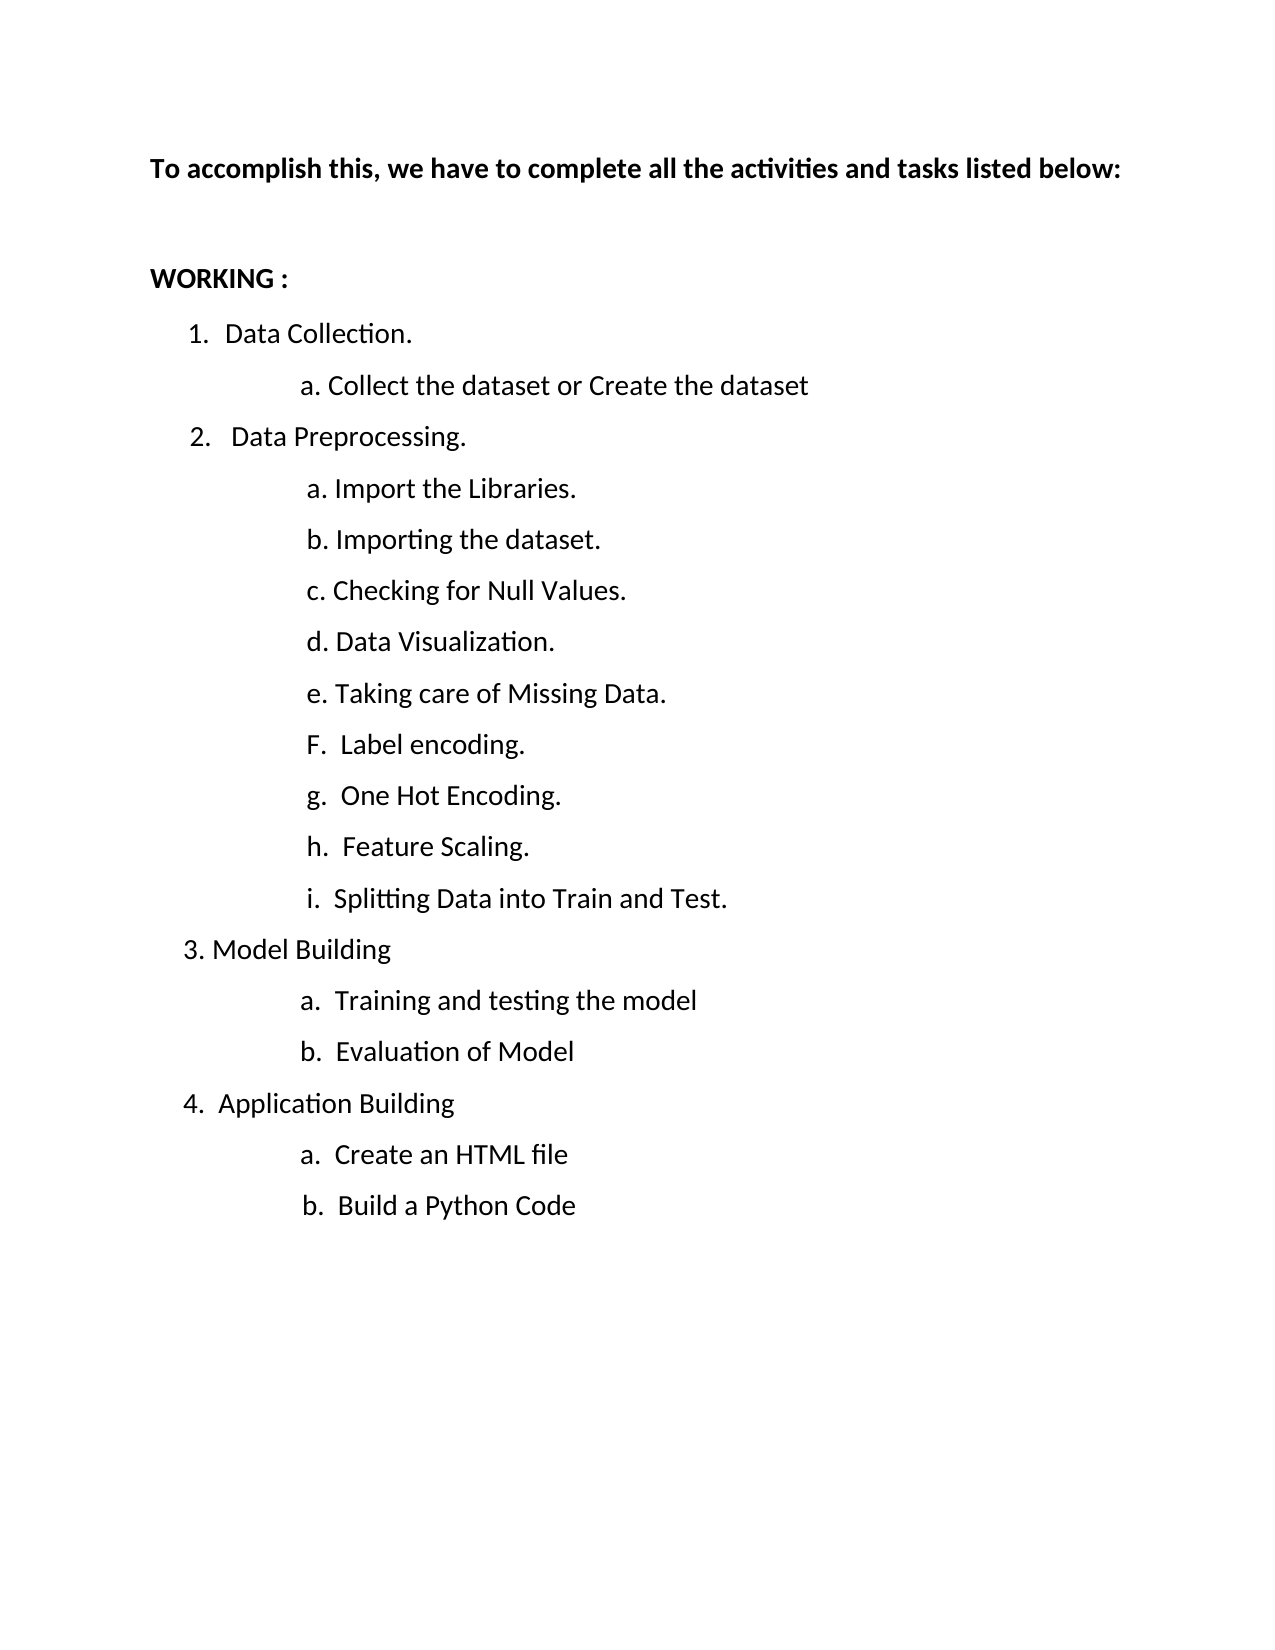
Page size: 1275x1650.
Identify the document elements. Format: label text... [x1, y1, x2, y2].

text h. Feature Scaling. [300, 828, 1125, 864]
text To accomplish this, we have to complete all the activities and tasks listed below: [150, 150, 1125, 186]
list Data Collection. [187, 315, 1125, 351]
text b. Importing the dataset. [300, 521, 1125, 557]
text b. Evaluation of Model [300, 1033, 1125, 1069]
text 4. Application Building [150, 1085, 1125, 1120]
text 2. Data Preprocessing. [150, 418, 1125, 454]
text e. Taking care of Missing Data. [300, 675, 1125, 710]
text 3. Model Building [150, 931, 1125, 967]
text WORKING : [150, 260, 1125, 296]
text d. Data Visualization. [300, 623, 1125, 659]
text g. One Hot Encoding. [300, 777, 1125, 813]
text a. Import the Libraries. [300, 470, 1125, 505]
text a. Collect the dataset or Create the dataset [300, 367, 1125, 403]
text i. Splitting Data into Train and Test. [300, 880, 1125, 915]
text a. Create an HTML file [300, 1136, 1125, 1172]
text F. Label encoding. [300, 726, 1125, 762]
text b. Build a Python Code [262, 1187, 1125, 1223]
text a. Training and testing the model [300, 982, 1125, 1018]
text c. Checking for Null Values. [300, 572, 1125, 608]
